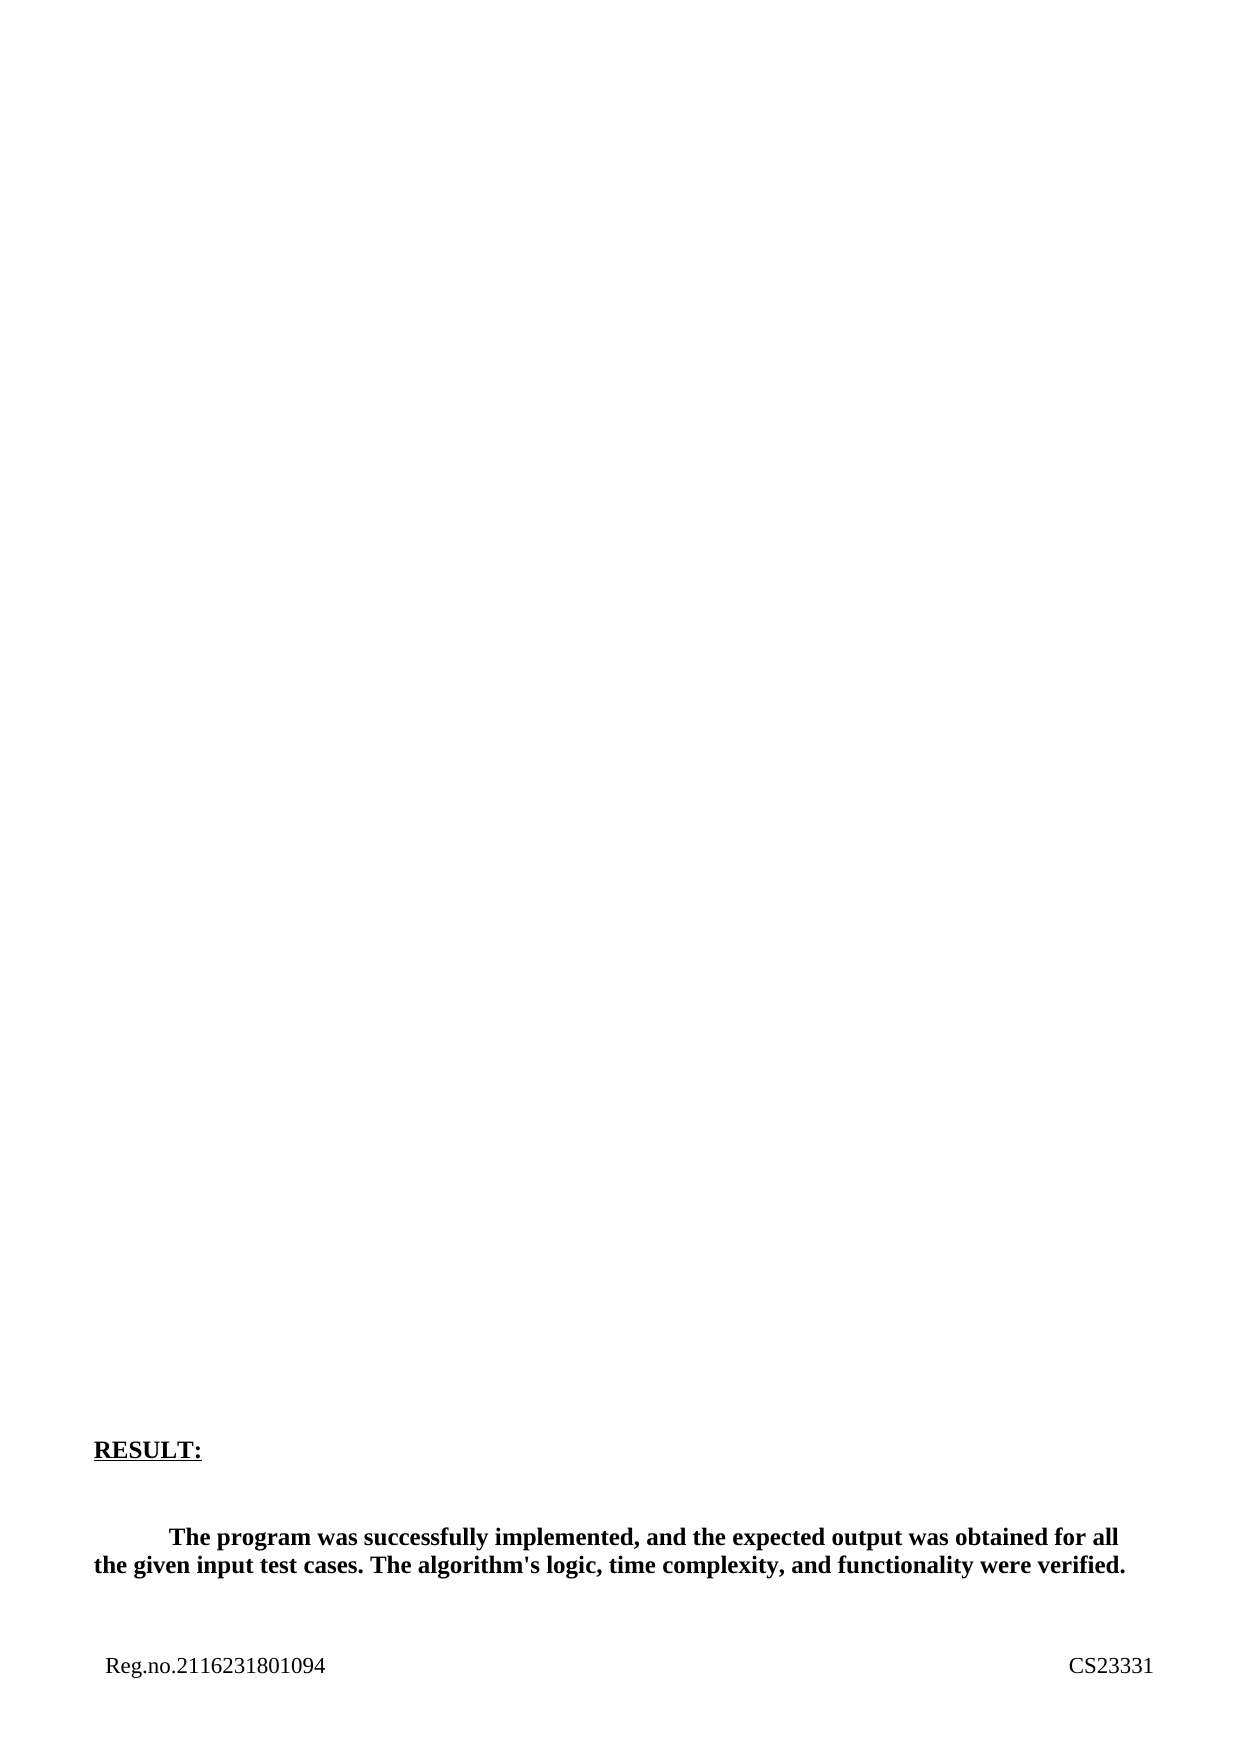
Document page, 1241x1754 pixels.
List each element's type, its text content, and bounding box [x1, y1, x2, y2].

text The program was successfully implemented, and the expected output was obtained for all the given input test cases. The algorithm's logic, time complexity, and functionality were verified. [94, 1522, 1155, 1579]
text RESULT: [94, 1435, 1155, 1464]
